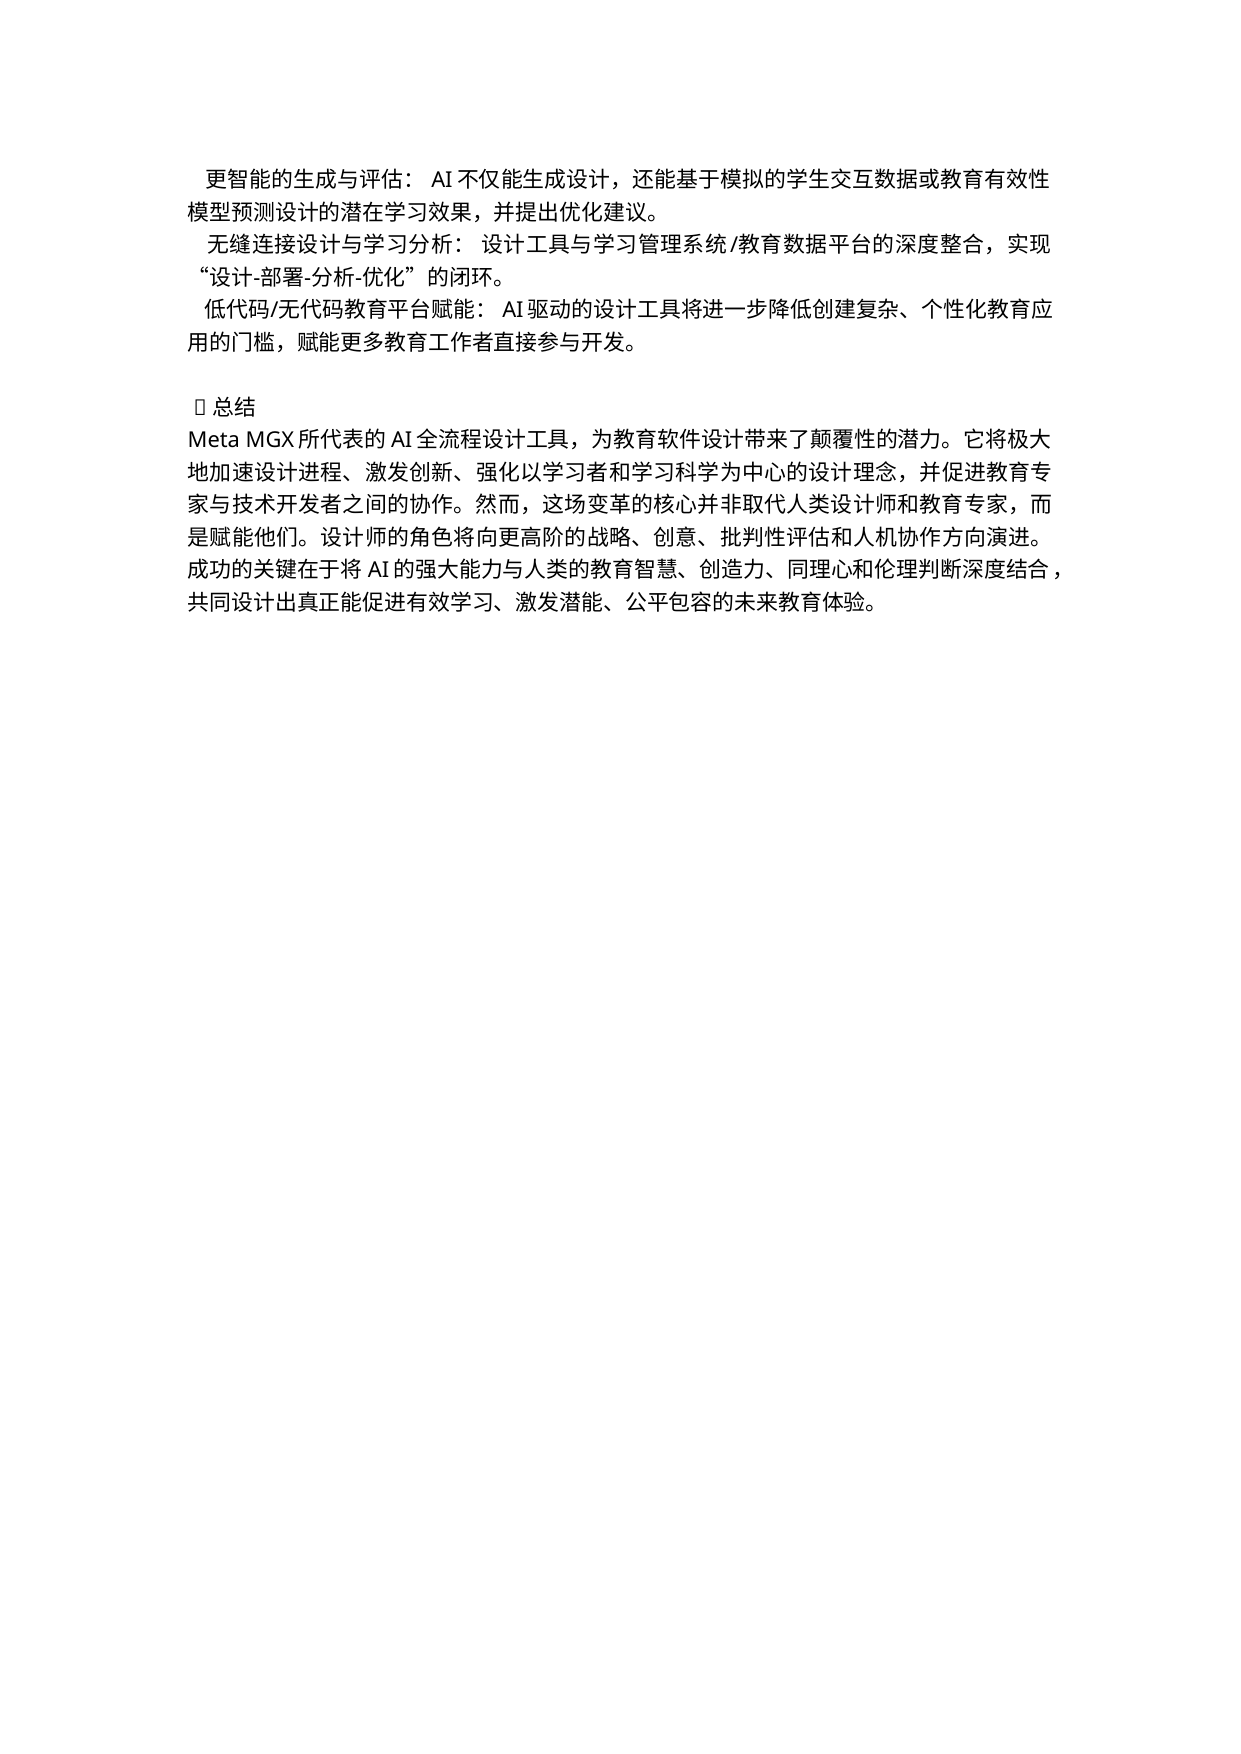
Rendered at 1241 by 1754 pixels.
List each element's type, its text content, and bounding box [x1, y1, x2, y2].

text 无缝连接设计与学习分析： 设计工具与学习管理系统/教育数据平台的深度整合，实现“设计-部署-分析-优化”的闭环。 [187, 227, 1053, 292]
text 更智能的生成与评估： AI不仅能生成设计，还能基于模拟的学生交互数据或教育有效性模型预测设计的潜在学习效果，并提出优化建议。 [187, 162, 1053, 227]
text 低代码/无代码教育平台赋能： AI驱动的设计工具将进一步降低创建复杂、个性化教育应用的门槛，赋能更多教育工作者直接参与开发。 [187, 292, 1053, 357]
text Meta MGX所代表的AI全流程设计工具，为教育软件设计带来了颠覆性的潜力。它将极大地加速设计进程、激发创新、强化以学习者和学习科学为中心的设计理念，并促进教育专家与技术开发者之间的协作。然而，这场变革的核心并非取代人类设计师和教育专家，而是赋能他们。设计师的角色将向更高阶的战略、创意、批判性评估和人机协作方向演进。成功的关键在于将AI的强大能力与人类的教育智慧、创造力、同理心和伦理判断深度结合，共同设计出真正能促进有效学习、激发潜能、公平包容的未来教育体验。 [187, 422, 1053, 617]
text 📌 总结 [187, 389, 1053, 422]
